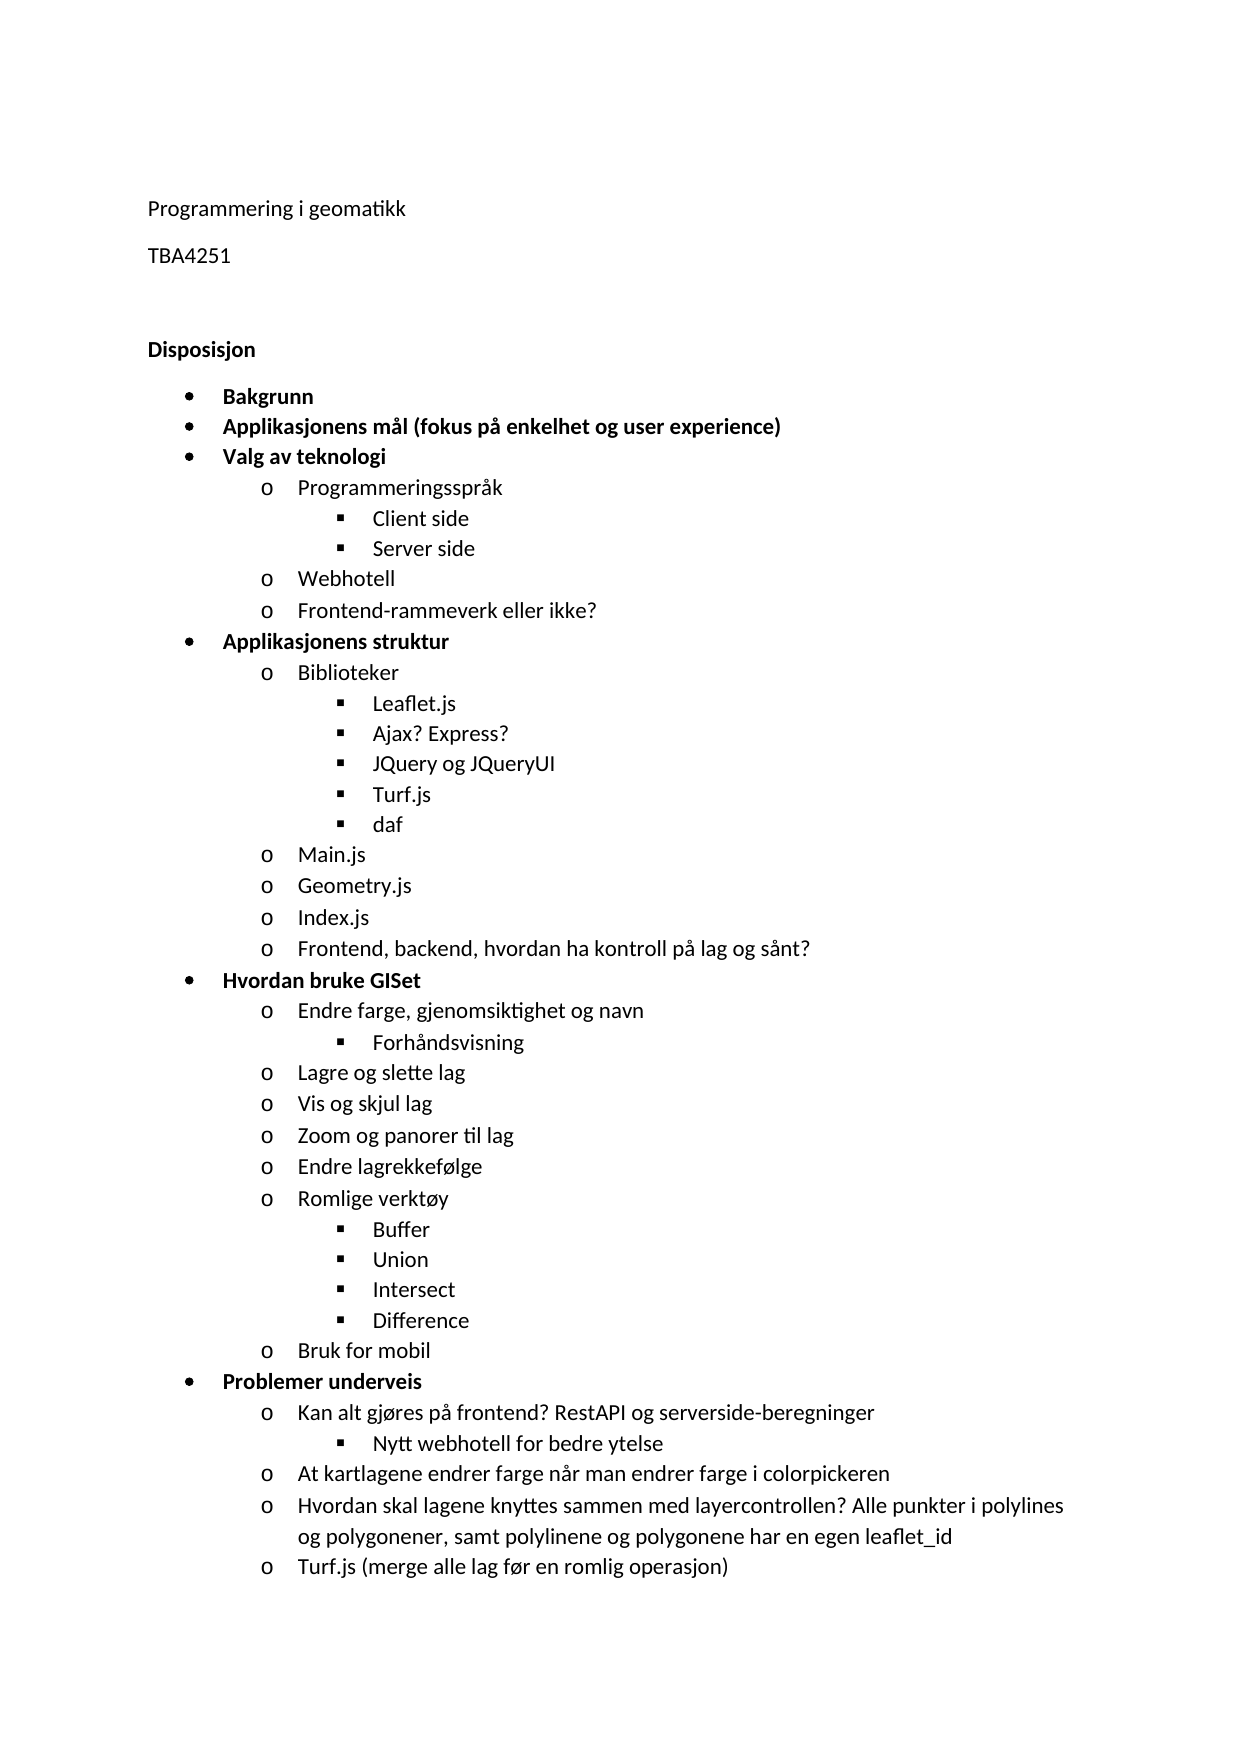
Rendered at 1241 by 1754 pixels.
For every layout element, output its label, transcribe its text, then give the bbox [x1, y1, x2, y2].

list Frontend-rammeverk eller ikke? [260, 596, 1093, 625]
list Geometry.js [260, 872, 1093, 901]
list Romlige verktøy [260, 1184, 1093, 1213]
list Turf.js (merge alle lag før en romlig operasjon) [260, 1552, 1093, 1581]
list Applikasjonens struktur [185, 627, 1093, 655]
list Zoom og panorer til lag [260, 1121, 1093, 1150]
text TBA4251 [148, 241, 1093, 269]
list Turf.js [335, 780, 1093, 808]
list Kan alt gjøres på frontend? RestAPI og serverside-beregninger [260, 1398, 1093, 1427]
list Index.js [260, 903, 1093, 932]
list Bruk for mobil [260, 1336, 1093, 1365]
list Hvordan skal lagene knyttes sammen med layercontrollen? Alle punkter i polylines og polygonener, samt polylinene og polygonene har en egen leaflet_id [260, 1491, 1093, 1550]
list Intersect [335, 1276, 1093, 1303]
list Vis og skjul lag [260, 1089, 1093, 1118]
list Problemer underveis [185, 1367, 1093, 1395]
list Difference [335, 1306, 1093, 1334]
list daf [335, 810, 1093, 838]
list Forhåndsvisning [335, 1028, 1093, 1056]
list Programmeringsspråk [260, 473, 1093, 502]
list Lagre og slette lag [260, 1058, 1093, 1087]
list Buffer [335, 1215, 1093, 1243]
list Nytt webhotell for bedre ytelse [335, 1429, 1093, 1457]
list Frontend, backend, hvordan ha kontroll på lag og sånt? [260, 934, 1093, 964]
text Programmering i geomatikk [148, 194, 1093, 222]
list Hvordan bruke GISet [185, 966, 1093, 994]
list Server side [335, 534, 1093, 562]
list Webhotell [260, 564, 1093, 594]
list Client side [335, 504, 1093, 532]
list Main.js [260, 840, 1093, 869]
list Applikasjonens mål (fokus på enkelhet og user experience) [185, 412, 1093, 440]
list Leaflet.js [335, 689, 1093, 717]
text Disposisjon [148, 335, 1093, 363]
list Biblioteker [260, 658, 1093, 687]
list JQuery og JQueryUI [335, 749, 1093, 777]
list Ajax? Express? [335, 719, 1093, 747]
list Endre farge, gjenomsiktighet og navn [260, 996, 1093, 1025]
list Endre lagrekkefølge [260, 1152, 1093, 1181]
list Bakgrunn [185, 382, 1093, 410]
list At kartlagene endrer farge når man endrer farge i colorpickeren [260, 1459, 1093, 1488]
list Valg av teknologi [185, 442, 1093, 470]
list Union [335, 1245, 1093, 1273]
